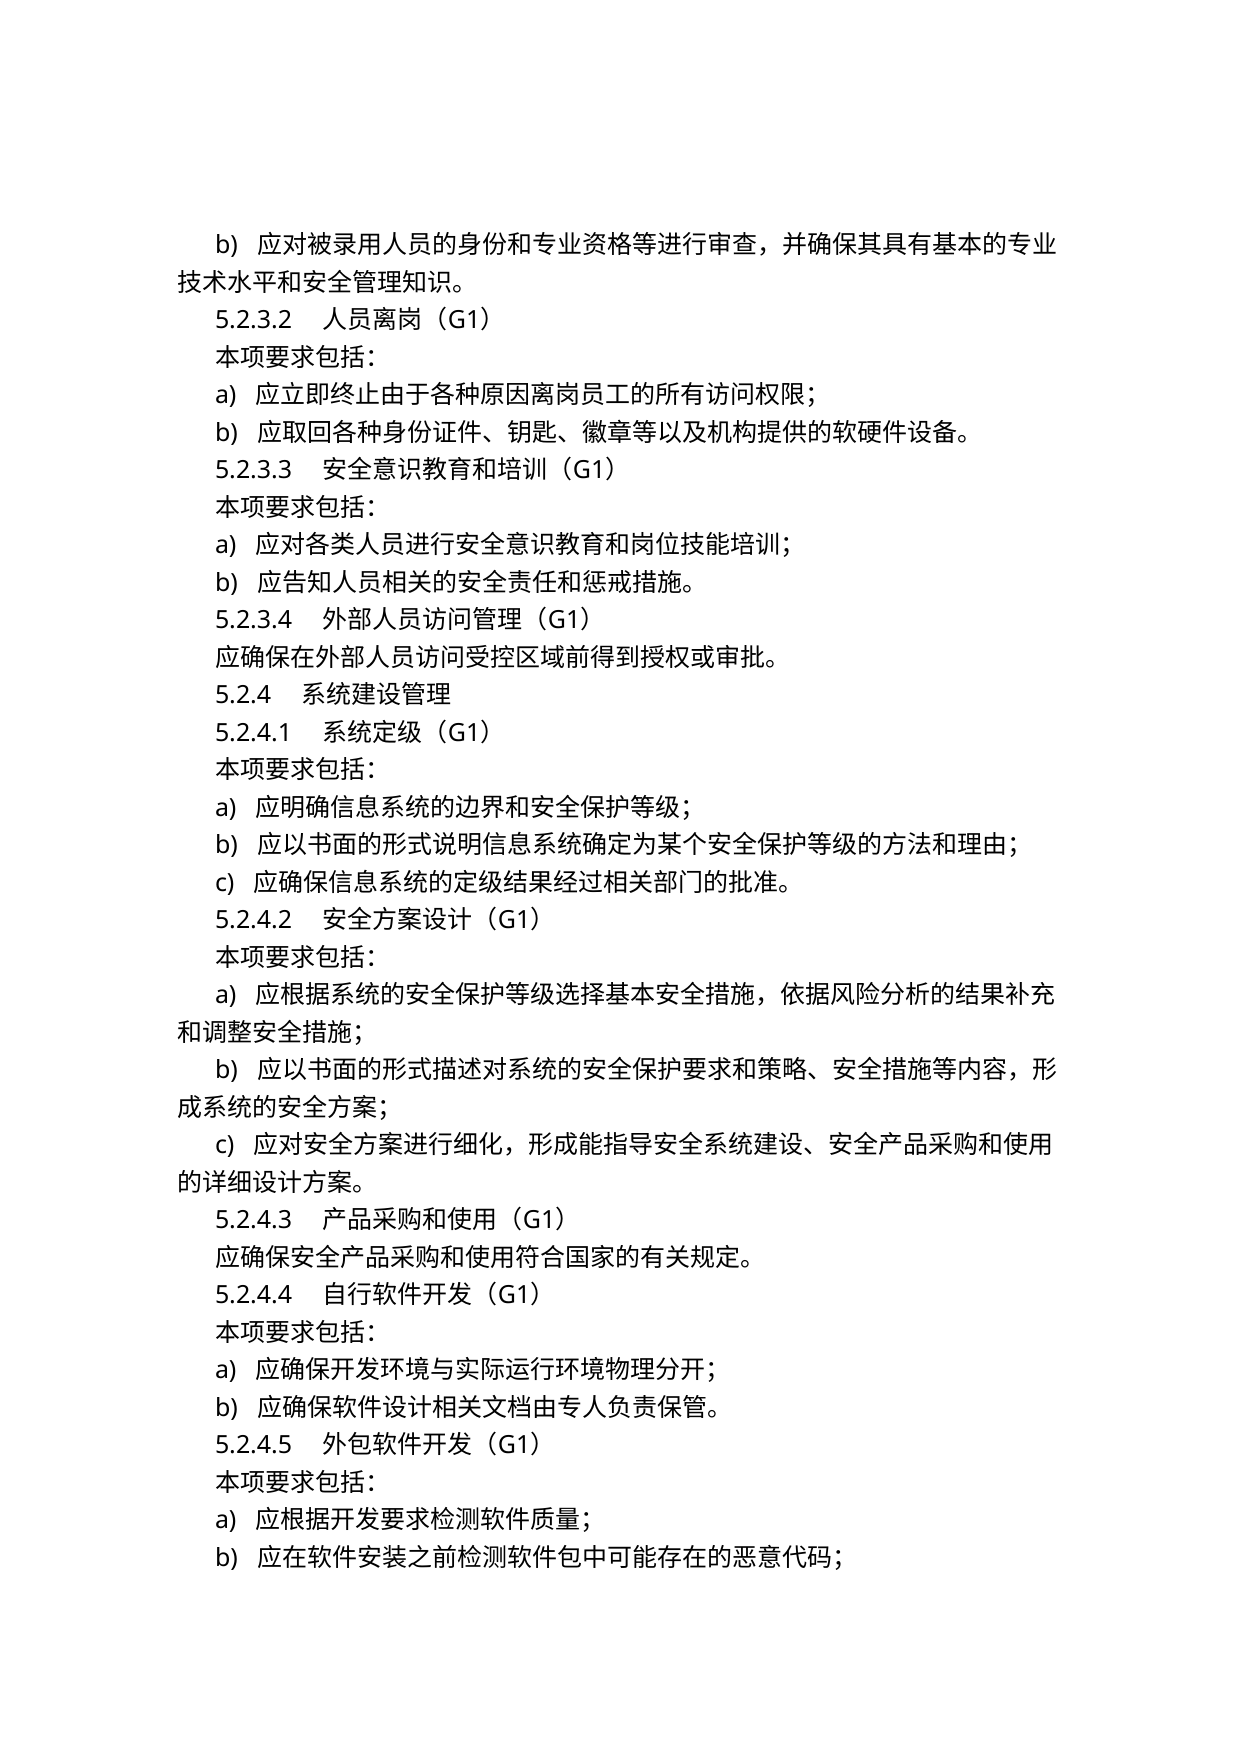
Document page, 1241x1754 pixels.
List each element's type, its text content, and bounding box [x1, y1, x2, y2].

text b) 应确保软件设计相关文档由专人负责保管。 [177, 1387, 1063, 1424]
text 本项要求包括： [177, 337, 1063, 374]
text b) 应告知人员相关的安全责任和惩戒措施。 [177, 562, 1063, 599]
text 5.2.3.2 人员离岗（G1） [177, 299, 1063, 337]
text 5.2.4.2 安全方案设计（G1） [177, 899, 1063, 937]
text 应确保安全产品采购和使用符合国家的有关规定。 [177, 1237, 1063, 1274]
text c) 应确保信息系统的定级结果经过相关部门的批准。 [177, 862, 1063, 899]
text 5.2.3.3 安全意识教育和培训（G1） [177, 449, 1063, 487]
text a) 应立即终止由于各种原因离岗员工的所有访问权限； [177, 374, 1063, 412]
text a) 应根据开发要求检测软件质量； [177, 1499, 1063, 1537]
text 本项要求包括： [177, 937, 1063, 974]
text 5.2.4.3 产品采购和使用（G1） [177, 1199, 1063, 1237]
text b) 应以书面的形式说明信息系统确定为某个安全保护等级的方法和理由； [177, 824, 1063, 862]
text 本项要求包括： [177, 749, 1063, 787]
text 本项要求包括： [177, 487, 1063, 524]
text 5.2.3.4 外部人员访问管理（G1） [177, 599, 1063, 637]
text 本项要求包括： [177, 1312, 1063, 1349]
text b) 应取回各种身份证件、钥匙、徽章等以及机构提供的软硬件设备。 [177, 412, 1063, 449]
text 5.2.4.1 系统定级（G1） [177, 712, 1063, 749]
text b) 应在软件安装之前检测软件包中可能存在的恶意代码； [177, 1537, 1063, 1574]
text 5.2.4 系统建设管理 [177, 674, 1063, 712]
text a) 应对各类人员进行安全意识教育和岗位技能培训； [177, 524, 1063, 562]
text a) 应明确信息系统的边界和安全保护等级； [177, 787, 1063, 824]
text b) 应以书面的形式描述对系统的安全保护要求和策略、安全措施等内容，形成系统的安全方案； [177, 1049, 1063, 1124]
text a) 应根据系统的安全保护等级选择基本安全措施，依据风险分析的结果补充和调整安全措施； [177, 974, 1063, 1049]
text 本项要求包括： [177, 1462, 1063, 1499]
text a) 应确保开发环境与实际运行环境物理分开； [177, 1349, 1063, 1387]
text c) 应对安全方案进行细化，形成能指导安全系统建设、安全产品采购和使用的详细设计方案。 [177, 1124, 1063, 1199]
text 应确保在外部人员访问受控区域前得到授权或审批。 [177, 637, 1063, 674]
text 5.2.4.4 自行软件开发（G1） [177, 1274, 1063, 1312]
text b) 应对被录用人员的身份和专业资格等进行审查，并确保其具有基本的专业技术水平和安全管理知识。 [177, 224, 1063, 299]
text 5.2.4.5 外包软件开发（G1） [177, 1424, 1063, 1462]
